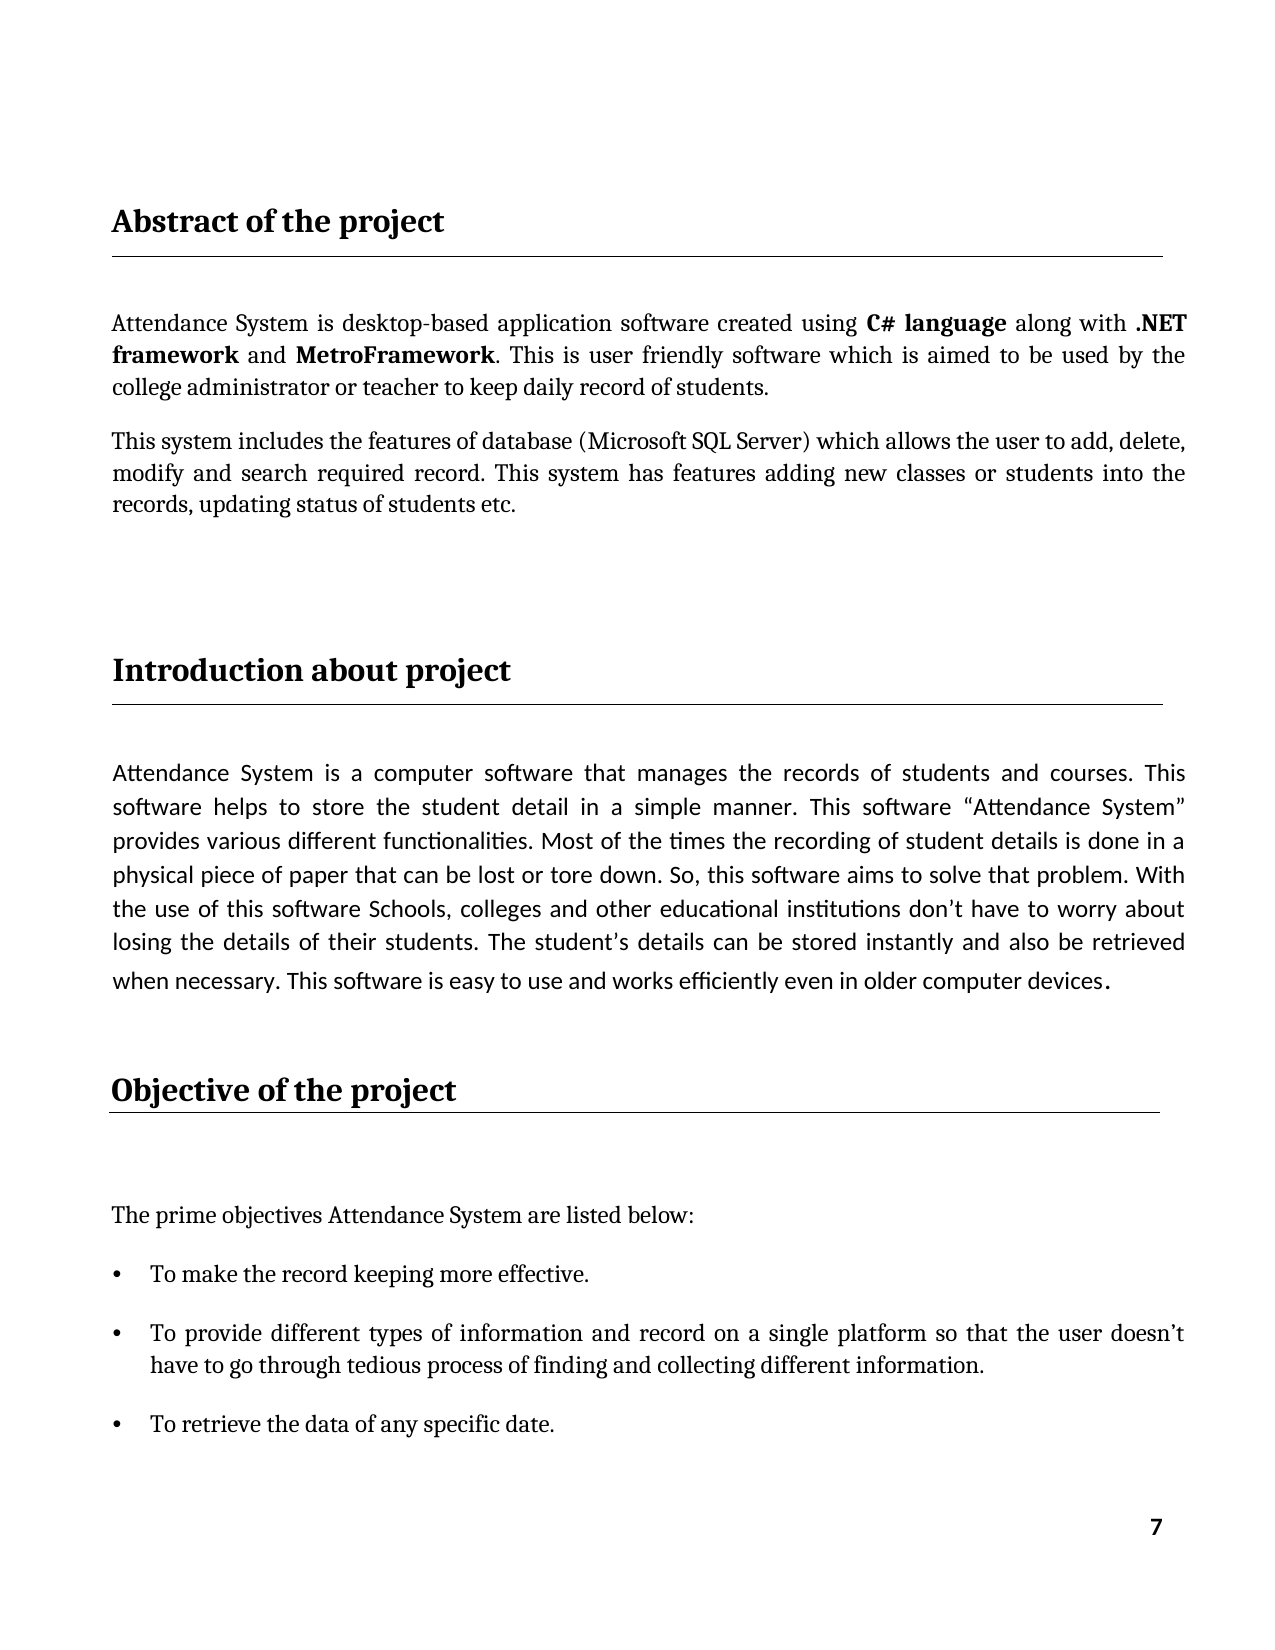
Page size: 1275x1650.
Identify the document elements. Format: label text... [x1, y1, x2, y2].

text Attendance System is a computer software that manages the records of students and courses. This software helps to store the student detail in a simple manner. This software “Attendance System” provides various different functionalities. Most of the times the recording of student details is done in a physical piece of paper that can be lost or tore down. So, this software aims to solve that problem. With the use of this software Schools, colleges and other educational institutions don’t have to worry about losing the details of their students. The student’s details can be stored instantly and also be retrieved when necessary. This software is easy to use and works efficiently even in older computer devices. [112, 757, 1187, 997]
subtitle Introduction about project [112, 651, 1187, 689]
text The prime objectives Attendance System are listed below: [111, 1201, 1187, 1230]
list To make the record keeping more effective. [112, 1259, 1187, 1289]
subtitle Abstract of the project [111, 203, 1187, 241]
text This system includes the features of database (Microsoft SQL Server) which allows the user to add, delete, modify and search required record. This system has features adding new classes or students into the records, updating status of students etc. [111, 427, 1187, 519]
text Attendance System is desktop-based application software created using C# language along with .NET framework and MetroFramework. This is user friendly software which is aimed to be used by the college administrator or teacher to keep daily record of students. [111, 309, 1187, 402]
list To retrieve the data of any specific date. [112, 1408, 1187, 1438]
subtitle Objective of the project [111, 1071, 1187, 1109]
list To provide different types of information and record on a single platform so that the user doesn’t have to go through tedious process of finding and collecting different information. [112, 1318, 1187, 1379]
